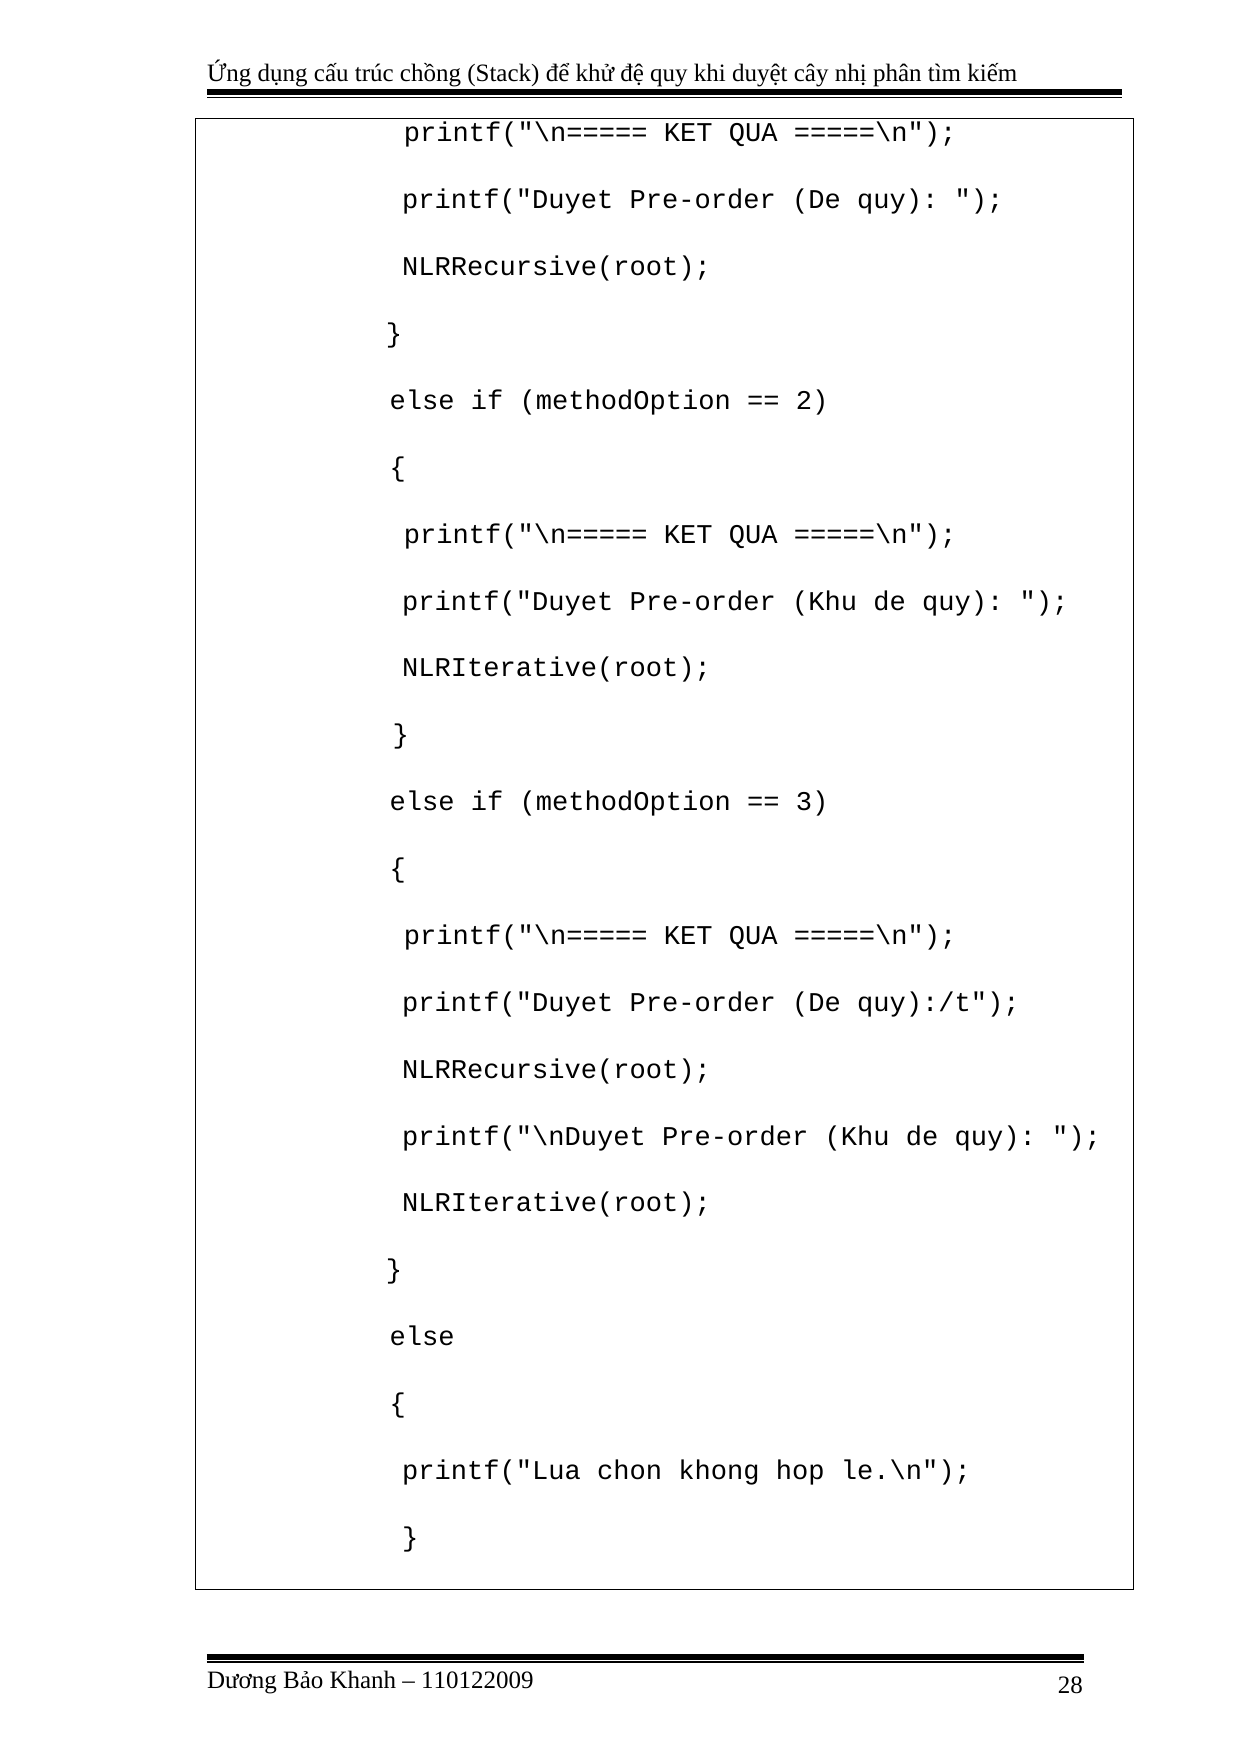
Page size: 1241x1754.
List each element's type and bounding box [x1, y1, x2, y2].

table_header [196, 119, 1133, 1589]
